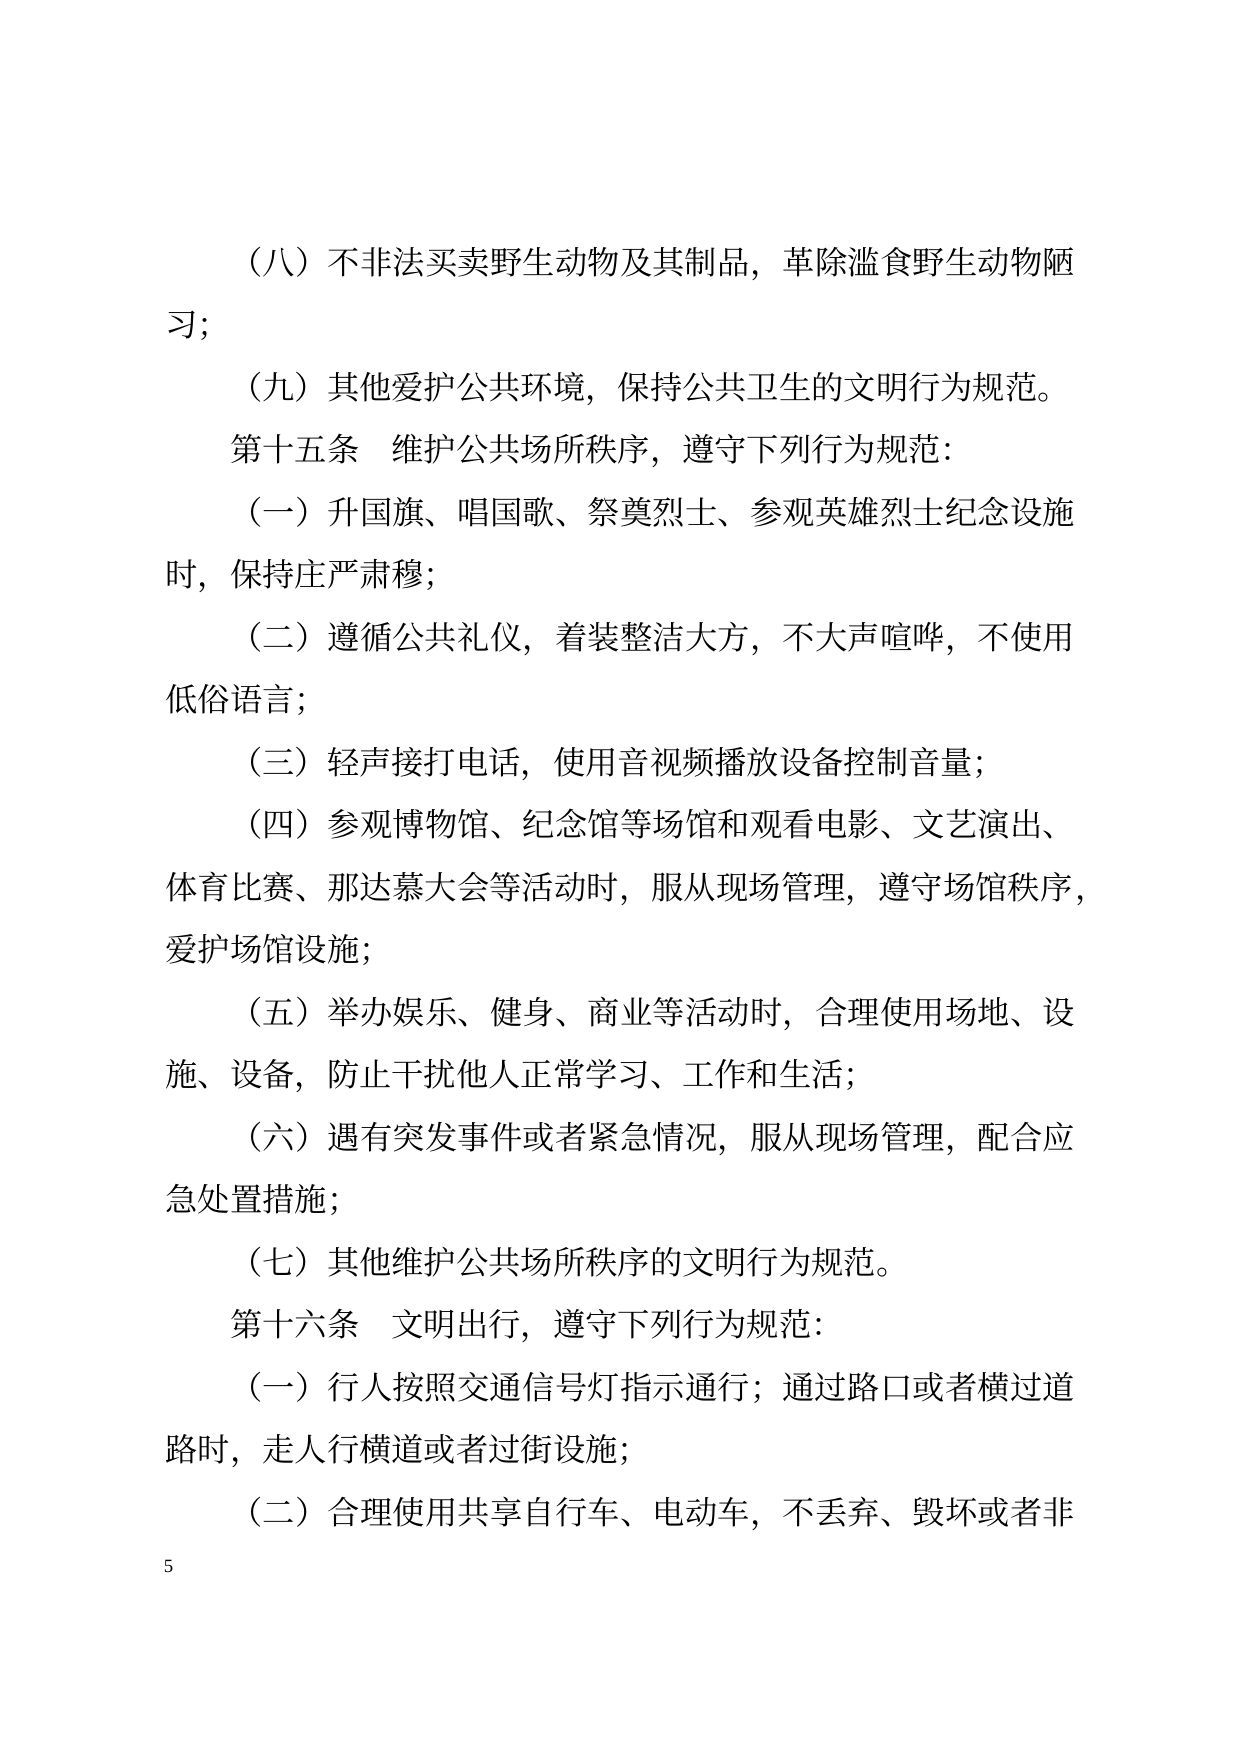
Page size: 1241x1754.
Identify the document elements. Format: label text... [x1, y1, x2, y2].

text （八）不非法买卖野生动物及其制品，革除滥食野生动物陋习； [165, 224, 1075, 349]
text 第十五条 维护公共场所秩序，遵守下列行为规范： [165, 412, 1075, 474]
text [165, 1474, 1075, 1537]
text （四）参观博物馆、纪念馆等场馆和观看电影、文艺演出、体育比赛、那达慕大会等活动时，服从现场管理，遵守场馆秩序，爱护场馆设施； [165, 787, 1075, 974]
text （九）其他爱护公共环境，保持公共卫生的文明行为规范。 [165, 349, 1075, 412]
text （一）升国旗、唱国歌、祭奠烈士、参观英雄烈士纪念设施时，保持庄严肃穆； [165, 474, 1075, 599]
text （二）遵循公共礼仪，着装整洁大方，不大声喧哗，不使用低俗语言； [165, 599, 1075, 724]
text （六）遇有突发事件或者紧急情况，服从现场管理，配合应急处置措施； [165, 1099, 1075, 1224]
text （五）举办娱乐、健身、商业等活动时，合理使用场地、设施、设备，防止干扰他人正常学习、工作和生活； [165, 974, 1075, 1099]
text 第十六条 文明出行，遵守下列行为规范： [165, 1287, 1075, 1349]
text （三）轻声接打电话，使用音视频播放设备控制音量； [165, 724, 1075, 787]
text （七）其他维护公共场所秩序的文明行为规范。 [165, 1224, 1075, 1287]
text （一）行人按照交通信号灯指示通行；通过路口或者横过道路时，走人行横道或者过街设施； [165, 1349, 1075, 1474]
